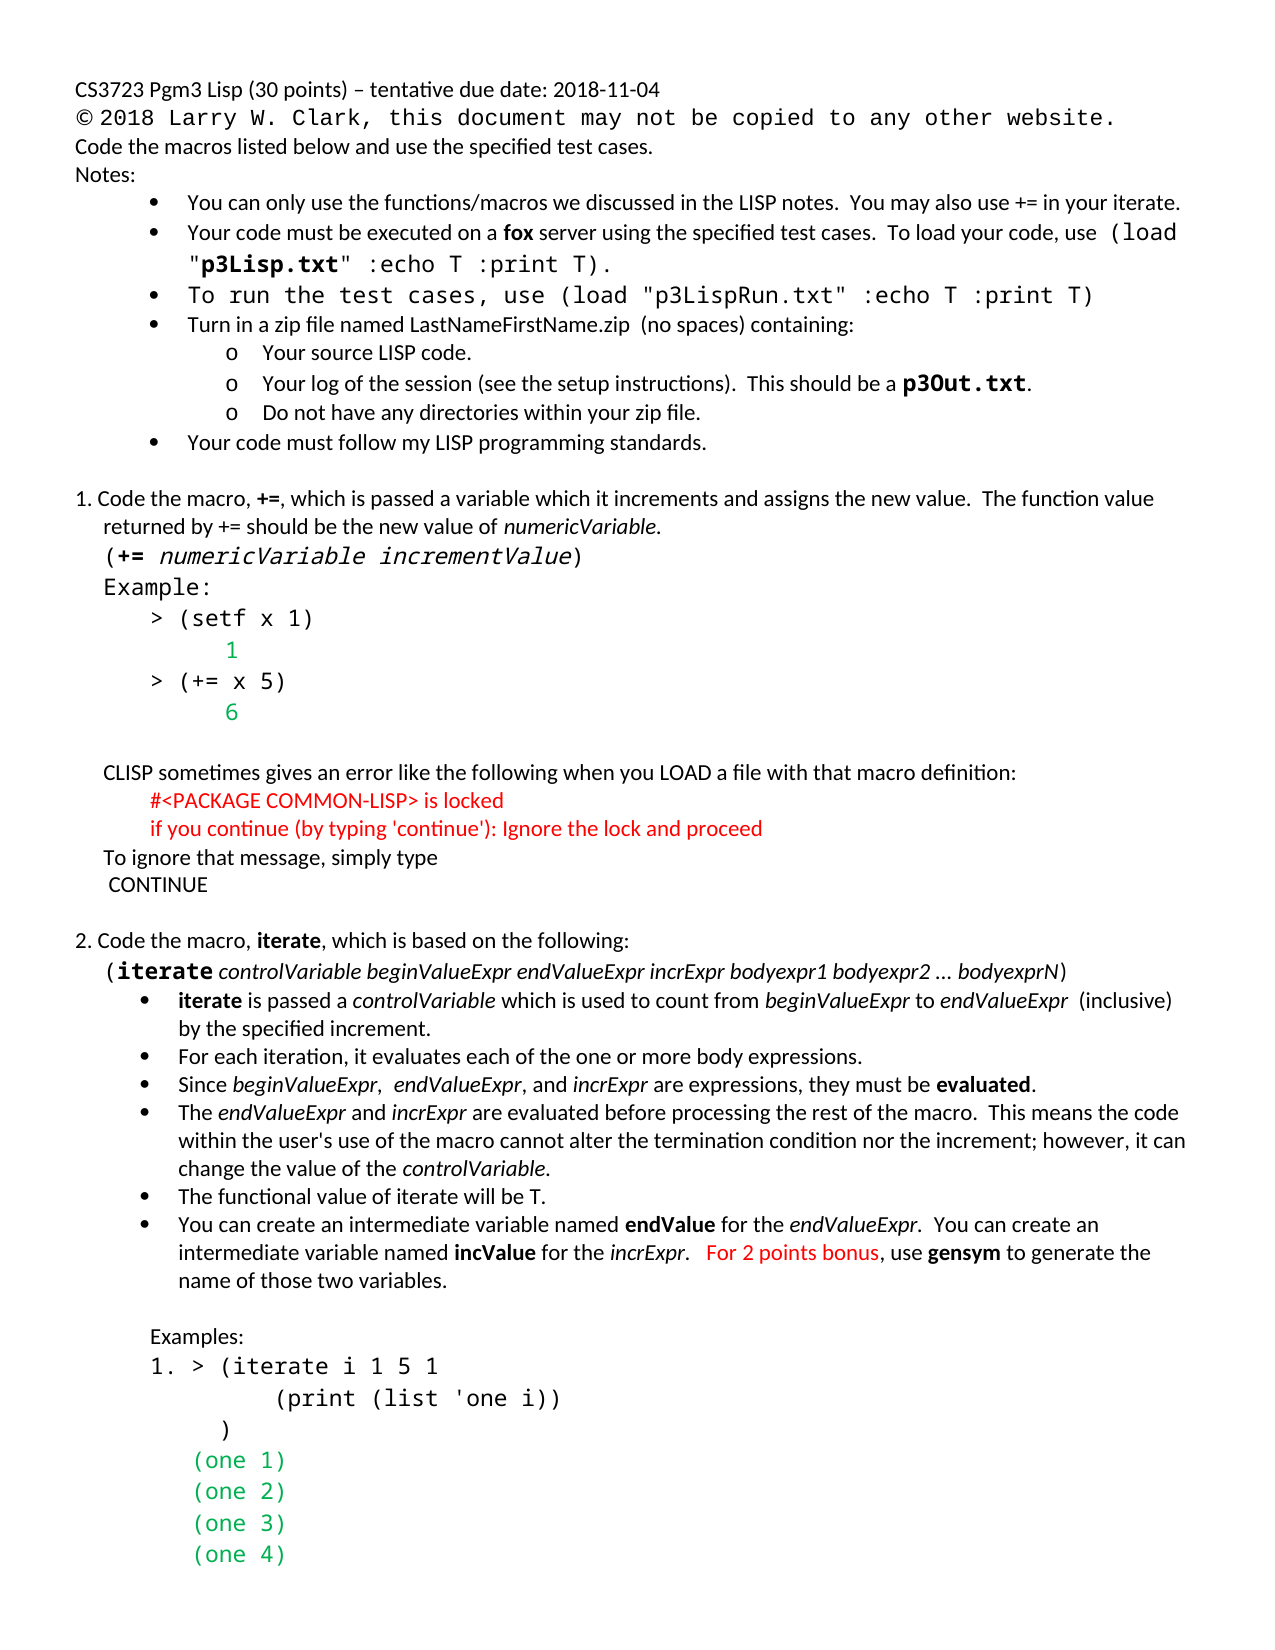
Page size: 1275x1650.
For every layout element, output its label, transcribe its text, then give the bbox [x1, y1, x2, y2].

text if you continue (by typing 'continue'): Ignore the lock and proceed [150, 814, 1200, 843]
text (iterate controlVariable beginValueExpr endValueExpr incrExpr bodyexpr1 bodyexpr2 ... bodyexprN) [103, 955, 1200, 986]
text Examples: [150, 1322, 1200, 1350]
text > (+= x 5) [150, 665, 1200, 696]
list Your code must follow my LISP programming standards. [150, 428, 1200, 456]
text (one 4) [150, 1538, 1200, 1569]
text ) [150, 1413, 1200, 1444]
list You can only use the functions/macros we discussed in the LISP notes. You may also use += in your iterate. [150, 188, 1200, 216]
list The endValueExpr and incrExpr are evaluated before processing the rest of the macro. This means the code within the user's use of the macro cannot alter the termination condition nor the increment; however, it can change the value of the controlVariable. [141, 1098, 1200, 1182]
list Turn in a zip file named LastNameFirstName.zip (no spaces) containing: [150, 310, 1200, 338]
list You can create an intermediate variable named endValue for the endValueExpr. You can create an intermediate variable named incValue for the incrExpr. For 2 points bonus, use gensym to generate the name of those two variables. [141, 1210, 1200, 1294]
list Your log of the session (see the setup instructions). This should be a p3Out.txt. [225, 367, 1200, 398]
list The functional value of iterate will be T. [141, 1182, 1200, 1210]
text #<PACKAGE COMMON-LISP> is locked [150, 787, 1200, 814]
list Your source LISP code. [225, 338, 1200, 367]
text (print (list 'one i)) [150, 1381, 1200, 1413]
text 6 [225, 696, 1200, 727]
list To run the test cases, use (load "p3LispRun.txt" :echo T :print T) [150, 279, 1200, 310]
text (one 2) [150, 1475, 1200, 1506]
text Code the macros listed below and use the specified test cases. [75, 132, 1200, 160]
list Your code must be executed on a fox server using the specified test cases. To load your code, use (load "p3Lisp.txt" :echo T :print T). [150, 216, 1200, 279]
list For each iteration, it evaluates each of the one or more body expressions. [141, 1042, 1200, 1070]
text 2. Code the macro, iterate, which is based on the following: [75, 927, 1200, 955]
text To ignore that message, simply type [103, 843, 1200, 871]
text Notes: [75, 160, 1200, 188]
text > (setf x 1) [150, 602, 1200, 633]
text 1. > (iterate i 1 5 1 [150, 1350, 1200, 1381]
text Example: [103, 571, 1200, 602]
text © 2018 Larry W. Clark, this document may not be copied to any other website. [75, 103, 1200, 132]
text CONTINUE [103, 871, 1200, 899]
text CS3723 Pgm3 Lisp (30 points) – tentative due date: 2018-11-04 [75, 75, 1200, 103]
text (+= numericVariable incrementValue) [103, 540, 1200, 571]
list iterate is passed a controlVariable which is used to count from beginValueExpr to endValueExpr (inclusive) by the specified increment. [141, 986, 1200, 1042]
text (one 1) [150, 1444, 1200, 1475]
list Do not have any directories within your zip file. [225, 398, 1200, 428]
text 1 [225, 633, 1200, 665]
text (one 3) [150, 1506, 1200, 1538]
list Since beginValueExpr, endValueExpr, and incrExpr are expressions, they must be evaluated. [141, 1070, 1200, 1098]
text CLISP sometimes gives an error like the following when you LOAD a file with that macro definition: [103, 758, 1200, 787]
text 1. Code the macro, +=, which is passed a variable which it increments and assigns the new value. The function value returned by += should be the new value of numericVariable. [75, 484, 1200, 540]
